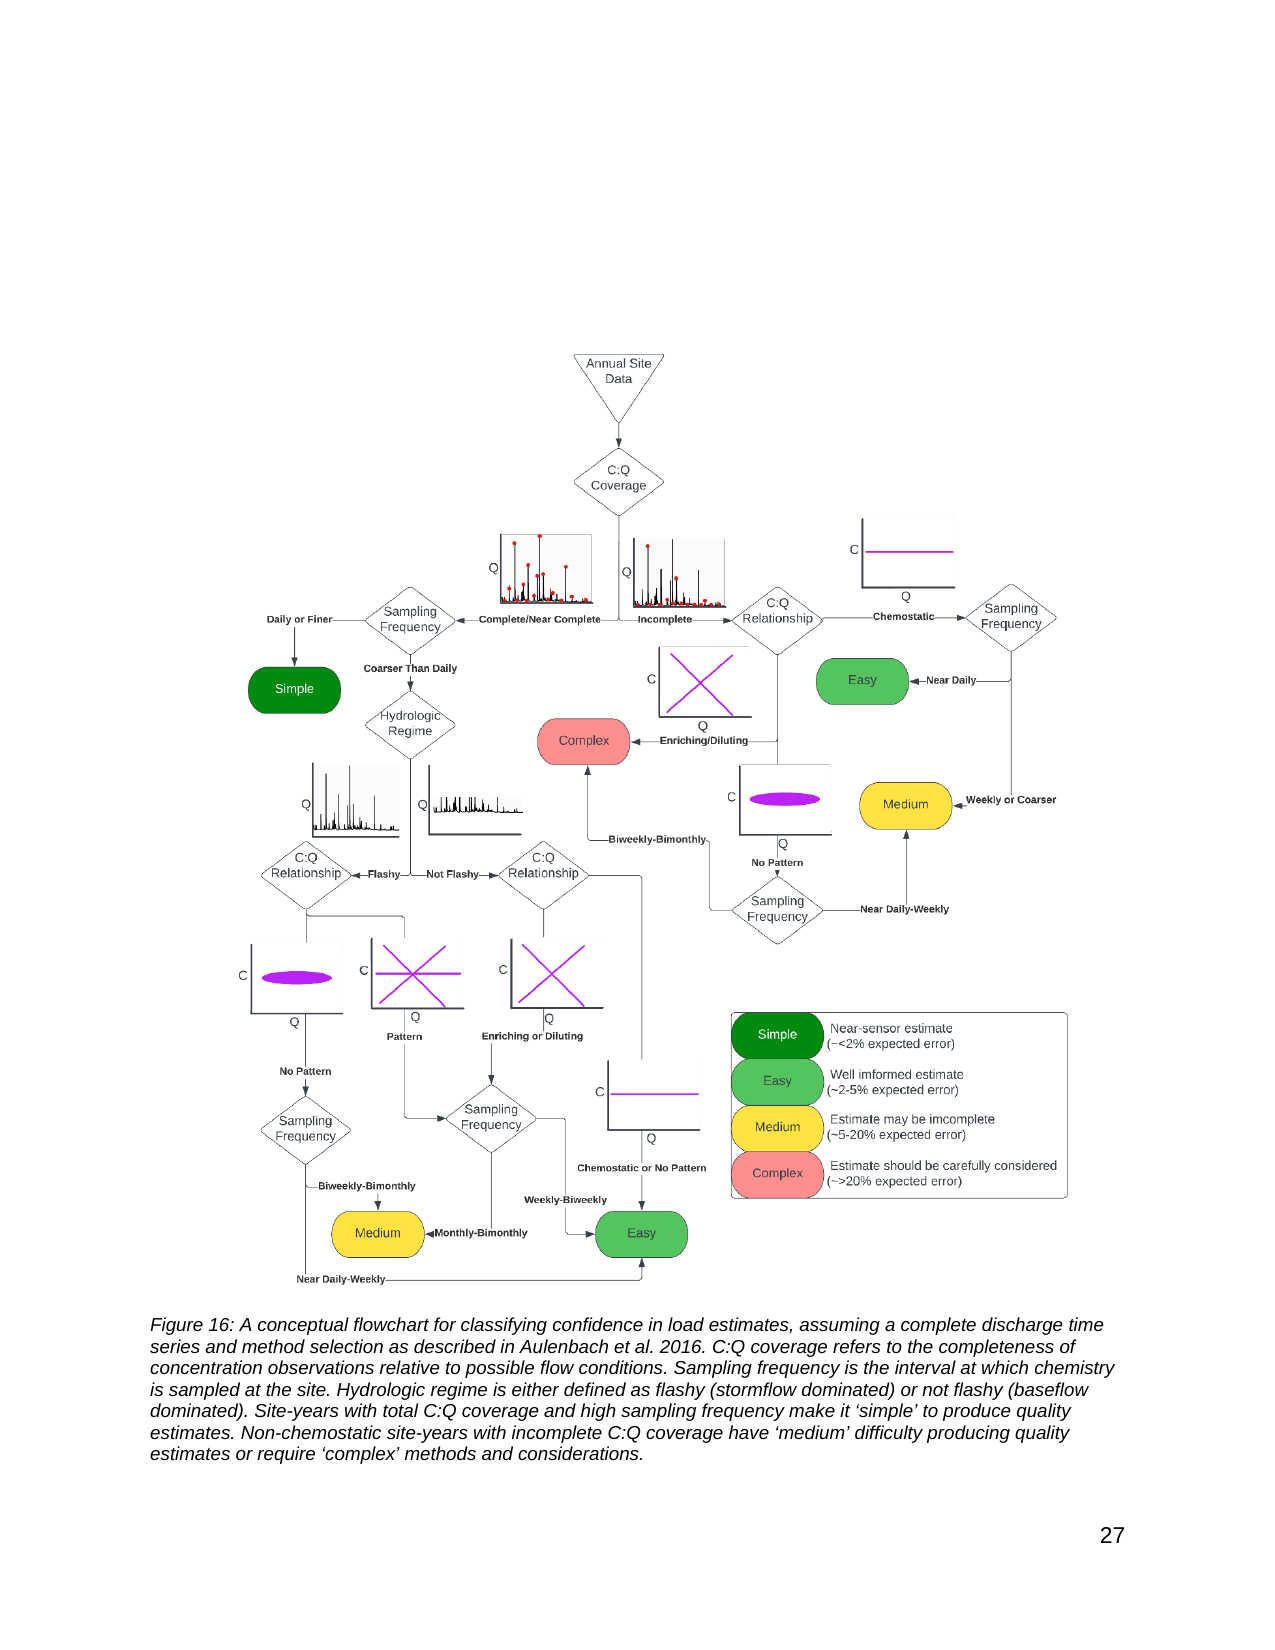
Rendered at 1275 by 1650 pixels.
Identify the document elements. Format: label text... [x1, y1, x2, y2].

picture [150, 331, 1125, 1310]
text Figure 16: A conceptual flowchart for classifying confidence in load estimates, assuming a complete discharge time series and method selection as described in Aulenbach et al. 2016. C:Q coverage refers . Sampling frequency is the at which chemistry is sampled at the site. Hydrologic regime is either defined as flashy (stormflow dominated) or not flashy (baseflow dominated). Site-years with total C:Q coverage and high sampling frequency make it ‘simple’ to produce quality estimates. Non-chemostatic site-years with incomplete C:Q coverage have ‘medium’ difficulty producing quality estimates or require ‘complex’ methods and considerations. [150, 1314, 1125, 1465]
